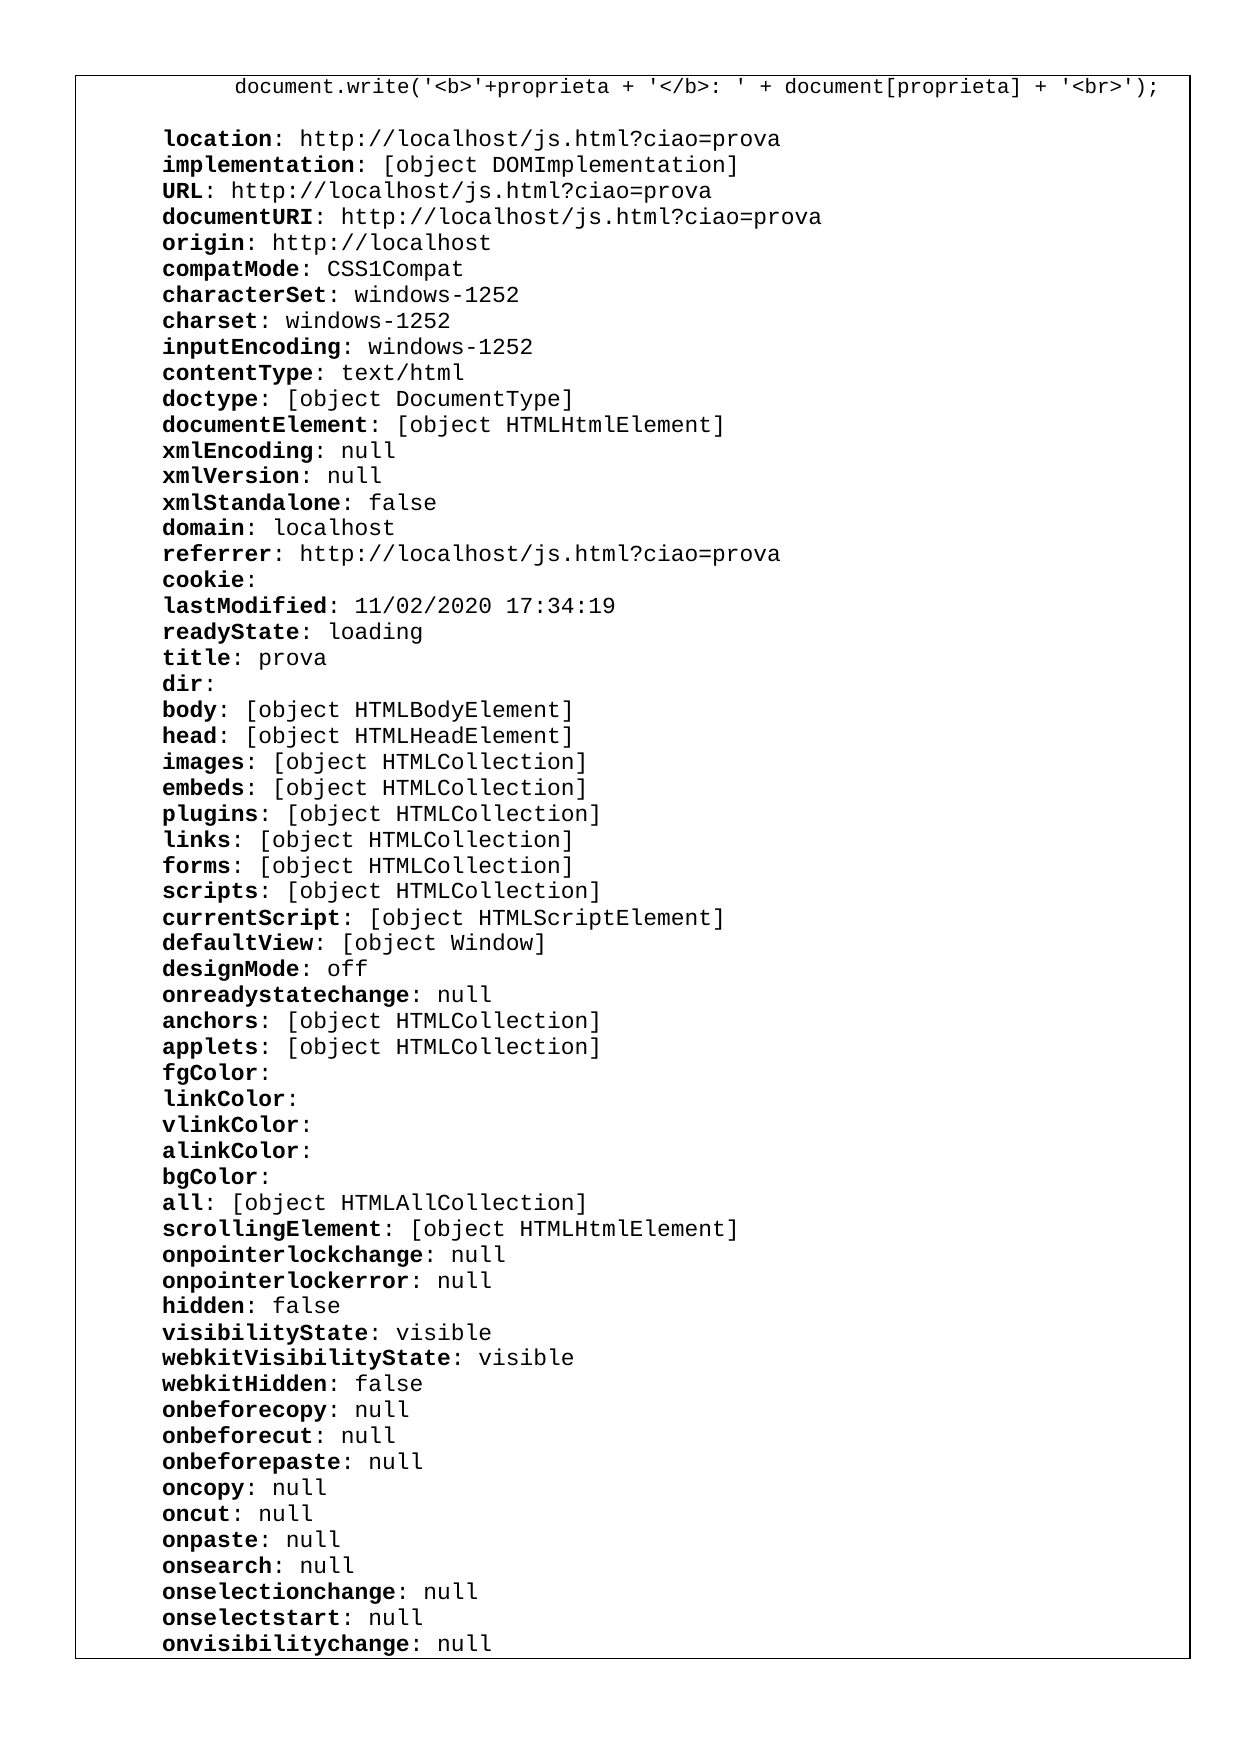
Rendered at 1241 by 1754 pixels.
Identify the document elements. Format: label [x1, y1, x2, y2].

table_cell [76, 76, 1189, 1658]
